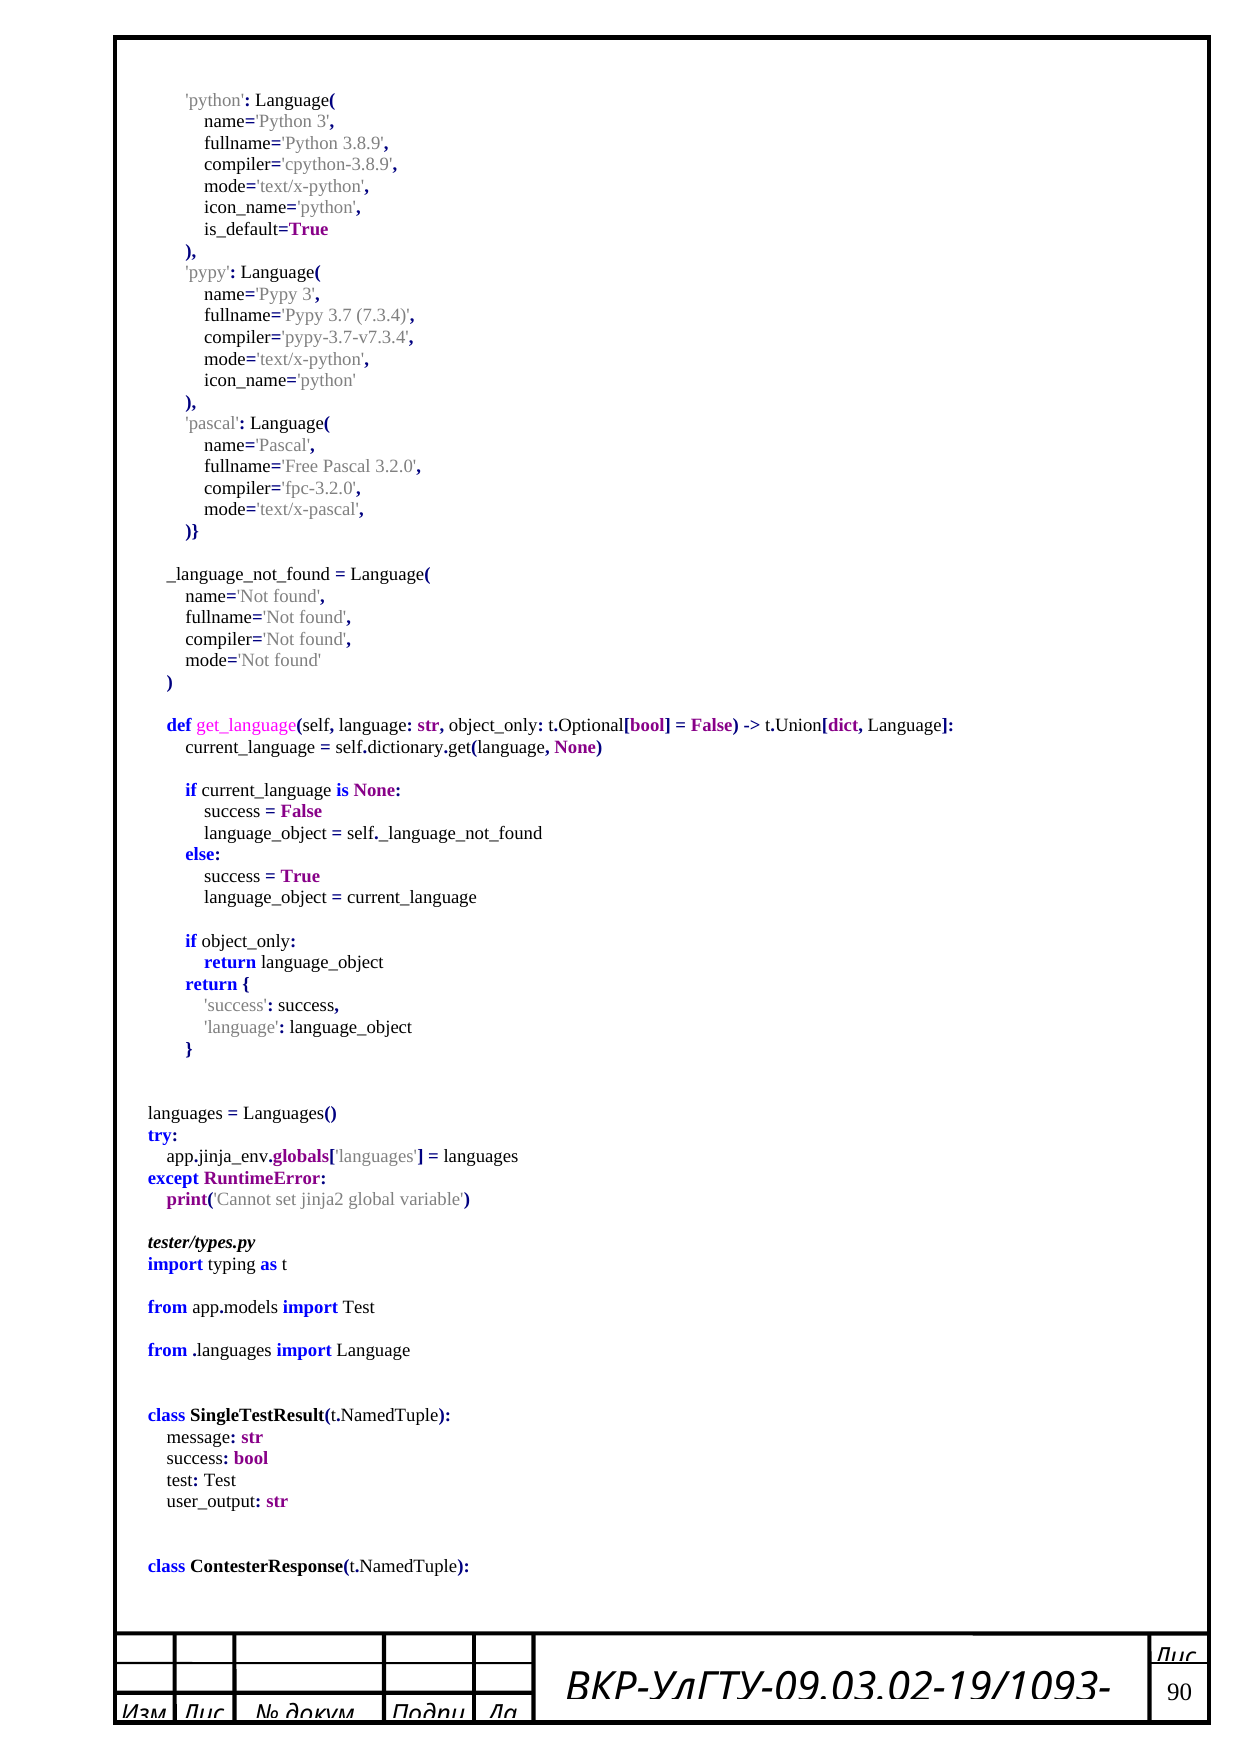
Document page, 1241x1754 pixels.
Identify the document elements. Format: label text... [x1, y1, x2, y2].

text if current_language is None: [148, 779, 1181, 800]
text fullname='Free Pascal 3.2.0', [148, 455, 1181, 477]
text compiler='pypy-3.7-v7.3.4', [148, 326, 1181, 347]
text ) [148, 671, 1181, 692]
text class SingleTestResult(t.NamedTuple): [148, 1404, 1181, 1426]
text current_language = self.dictionary.get(language, None) [148, 736, 1181, 757]
text fullname='Not found', [148, 606, 1181, 628]
text except RuntimeError: [148, 1167, 1181, 1188]
text compiler='fpc-3.2.0', [148, 477, 1181, 498]
text _language_not_found = Language( [148, 563, 1181, 584]
text success: bool [148, 1447, 1181, 1469]
text try: [148, 1124, 1181, 1145]
text app.jinja_env.globals['languages'] = languages [148, 1145, 1181, 1167]
text tester/types.py [148, 1231, 1181, 1253]
text fullname='Pypy 3.7 (7.3.4)', [148, 304, 1181, 326]
text else: [148, 843, 1181, 865]
text user_output: str [148, 1490, 1181, 1512]
text name='Not found', [148, 584, 1181, 606]
text is_default=True [148, 218, 1181, 239]
text from .languages import Language [148, 1339, 1181, 1361]
text )} [148, 520, 1181, 541]
text icon_name='python', [148, 196, 1181, 218]
text name='Python 3', [148, 110, 1181, 132]
text mode='Not found' [148, 649, 1181, 671]
text success = False [148, 800, 1181, 822]
text if object_only: [148, 929, 1181, 951]
text compiler='Not found', [148, 628, 1181, 649]
text mode='text/x-pascal', [148, 498, 1181, 520]
text mode='text/x-python', [148, 175, 1181, 196]
text from app.models import Test [148, 1296, 1181, 1318]
text 'language': language_object [148, 1016, 1181, 1037]
text class ContesterResponse(t.NamedTuple): [148, 1555, 1181, 1576]
text return { [148, 973, 1181, 994]
text language_object = current_language [148, 886, 1181, 908]
text mode='text/x-python', [148, 347, 1181, 369]
text def get_language(self, language: str, object_only: t.Optional[bool] = False) -> t.Union[dict, Language]: [148, 714, 1181, 736]
text ), [148, 239, 1181, 261]
text 'pypy': Language( [148, 261, 1181, 283]
text 'pascal': Language( [148, 412, 1181, 434]
text compiler='cpython-3.8.9', [148, 153, 1181, 175]
text language_object = self._language_not_found [148, 822, 1181, 843]
text name='Pypy 3', [148, 283, 1181, 304]
text } [148, 1037, 1181, 1059]
text icon_name='python' [148, 369, 1181, 391]
text return language_object [148, 951, 1181, 973]
text import typing as t [148, 1253, 1181, 1274]
text success = True [148, 865, 1181, 886]
text print('Cannot set jinja2 global variable') [148, 1188, 1181, 1210]
text message: str [148, 1426, 1181, 1447]
text 'success': success, [148, 994, 1181, 1016]
text languages = Languages() [148, 1102, 1181, 1124]
text ), [148, 391, 1181, 412]
text test: Test [148, 1469, 1181, 1490]
text 'python': Language( [148, 89, 1181, 110]
text fullname='Python 3.8.9', [148, 132, 1181, 153]
text name='Pascal', [148, 434, 1181, 455]
